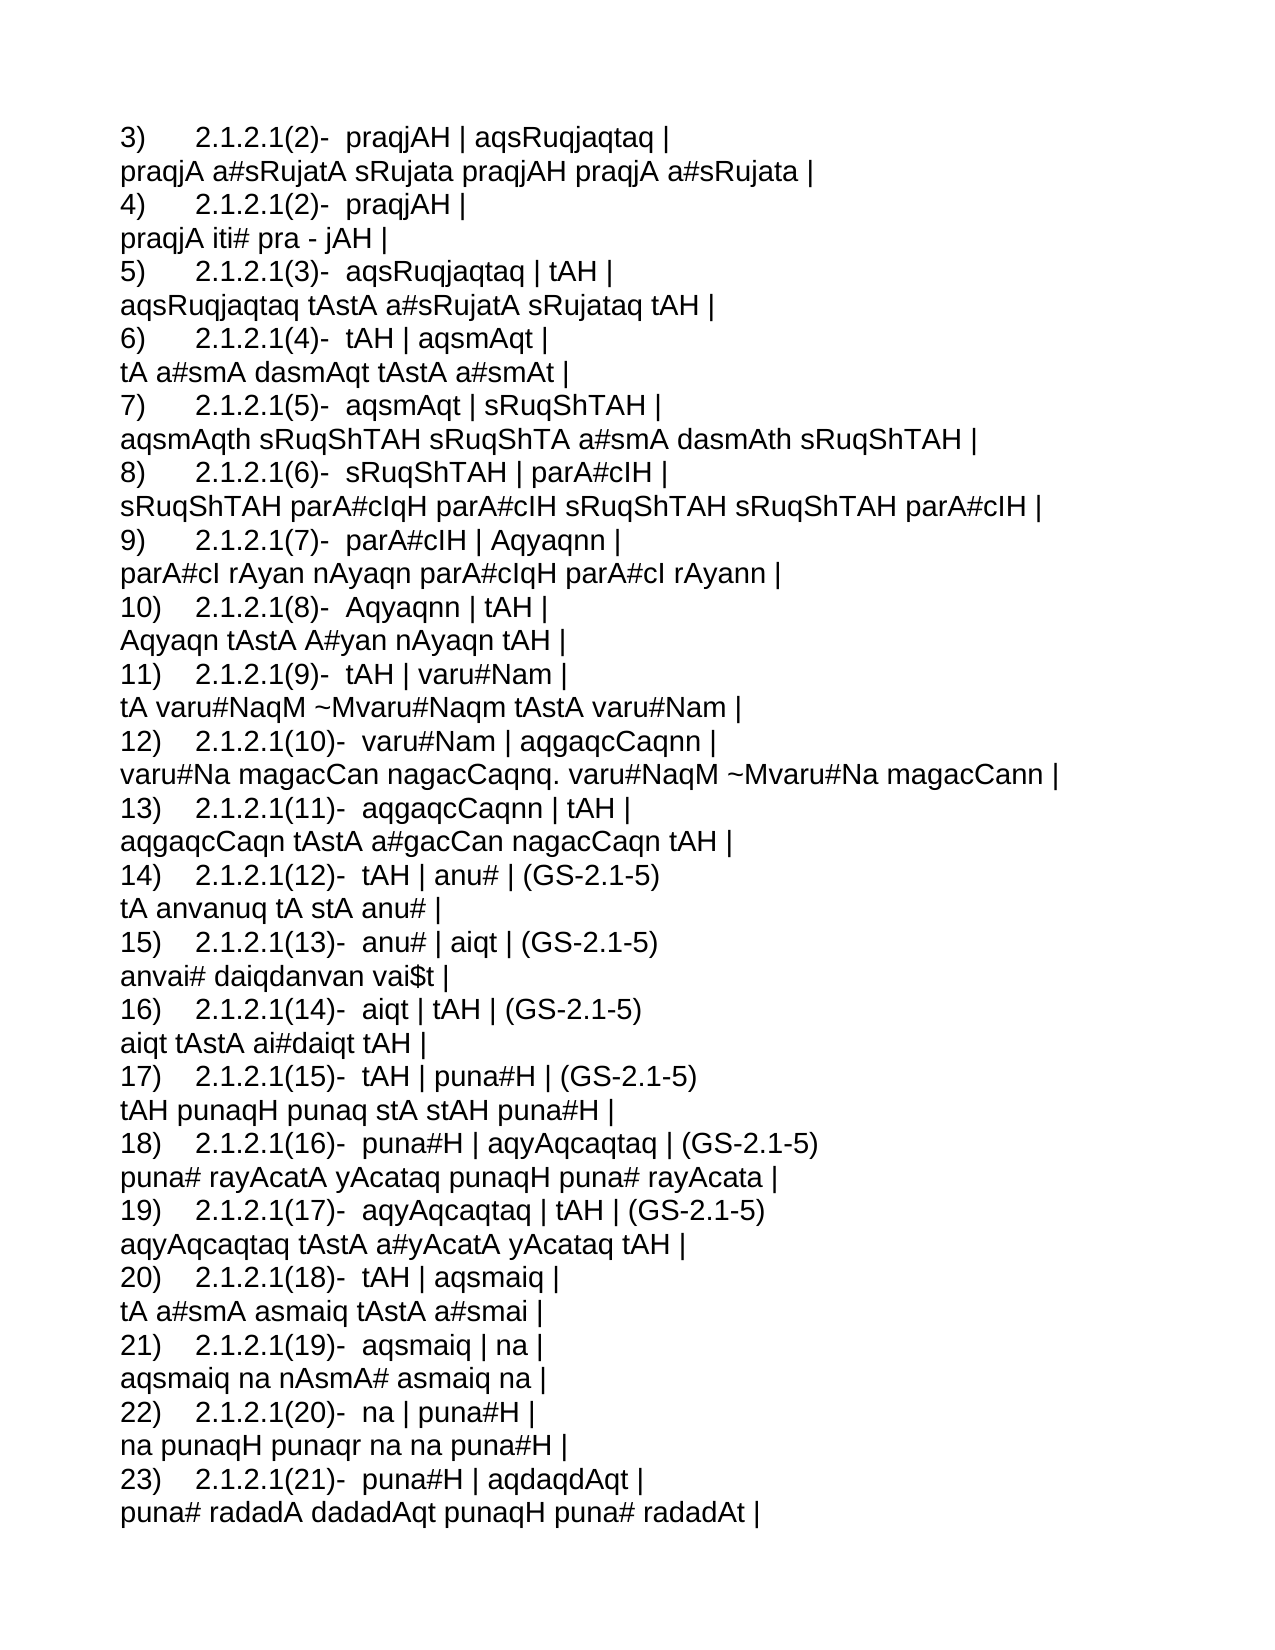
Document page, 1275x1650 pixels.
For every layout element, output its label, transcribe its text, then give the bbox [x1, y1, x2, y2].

text varu#Na magacCan nagacCaqnq. varu#NaqM ~Mvaru#Na magacCann | [120, 757, 1200, 791]
text aiqt tAstA ai#daiqt tAH | [120, 1026, 1200, 1059]
text 3) 2.1.2.1(2)- praqjAH | aqsRuqjaqtaq | [120, 120, 1200, 153]
text anvai# daiqdanvan vai$t | [120, 958, 1200, 992]
text 9) 2.1.2.1(7)- parA#cIH | Aqyaqnn | [120, 522, 1200, 556]
text 19) 2.1.2.1(17)- aqyAqcaqtaq | tAH | (GS-2.1-5) [120, 1193, 1200, 1227]
text 4) 2.1.2.1(2)- praqjAH | [120, 187, 1200, 221]
text 13) 2.1.2.1(11)- aqgaqcCaqnn | tAH | [120, 791, 1200, 824]
text 8) 2.1.2.1(6)- sRuqShTAH | parA#cIH | [120, 455, 1200, 489]
text 20) 2.1.2.1(18)- tAH | aqsmaiq | [120, 1260, 1200, 1294]
text 6) 2.1.2.1(4)- tAH | aqsmAqt | [120, 321, 1200, 355]
text puna# radadA dadadAqt punaqH puna# radadAt | [120, 1495, 1200, 1529]
text 17) 2.1.2.1(15)- tAH | puna#H | (GS-2.1-5) [120, 1059, 1200, 1093]
text aqgaqcCaqn tAstA a#gacCan nagacCaqn tAH | [120, 824, 1200, 858]
text 15) 2.1.2.1(13)- anu# | aiqt | (GS-2.1-5) [120, 925, 1200, 958]
text tA a#smA dasmAqt tAstA a#smAt | [120, 355, 1200, 388]
text 5) 2.1.2.1(3)- aqsRuqjaqtaq | tAH | [120, 254, 1200, 288]
text Aqyaqn tAstA A#yan nAyaqn tAH | [120, 623, 1200, 657]
text aqyAqcaqtaq tAstA a#yAcatA yAcataq tAH | [120, 1227, 1200, 1260]
text 12) 2.1.2.1(10)- varu#Nam | aqgaqcCaqnn | [120, 724, 1200, 757]
text 7) 2.1.2.1(5)- aqsmAqt | sRuqShTAH | [120, 388, 1200, 422]
text 21) 2.1.2.1(19)- aqsmaiq | na | [120, 1327, 1200, 1361]
text aqsmAqth sRuqShTAH sRuqShTA a#smA dasmAth sRuqShTAH | [120, 422, 1200, 455]
text 23) 2.1.2.1(21)- puna#H | aqdaqdAqt | [120, 1462, 1200, 1495]
text 18) 2.1.2.1(16)- puna#H | aqyAqcaqtaq | (GS-2.1-5) [120, 1126, 1200, 1160]
text 14) 2.1.2.1(12)- tAH | anu# | (GS-2.1-5) [120, 858, 1200, 891]
text praqjA a#sRujatA sRujata praqjAH praqjA a#sRujata | [120, 153, 1200, 187]
text puna# rayAcatA yAcataq punaqH puna# rayAcata | [120, 1160, 1200, 1193]
text 22) 2.1.2.1(20)- na | puna#H | [120, 1394, 1200, 1428]
text tA anvanuq tA stA anu# | [120, 891, 1200, 925]
text praqjA iti# pra - jAH | [120, 221, 1200, 254]
text tA varu#NaqM ~Mvaru#Naqm tAstA varu#Nam | [120, 690, 1200, 724]
text parA#cI rAyan nAyaqn parA#cIqH parA#cI rAyann | [120, 556, 1200, 589]
text aqsmaiq na nAsmA# asmaiq na | [120, 1361, 1200, 1394]
text 11) 2.1.2.1(9)- tAH | varu#Nam | [120, 657, 1200, 690]
text aqsRuqjaqtaq tAstA a#sRujatA sRujataq tAH | [120, 288, 1200, 321]
text sRuqShTAH parA#cIqH parA#cIH sRuqShTAH sRuqShTAH parA#cIH | [120, 489, 1200, 522]
text 16) 2.1.2.1(14)- aiqt | tAH | (GS-2.1-5) [120, 992, 1200, 1026]
text 10) 2.1.2.1(8)- Aqyaqnn | tAH | [120, 589, 1200, 623]
text na punaqH punaqr na na puna#H | [120, 1428, 1200, 1462]
text tA a#smA asmaiq tAstA a#smai | [120, 1294, 1200, 1327]
text tAH punaqH punaq stA stAH puna#H | [120, 1093, 1200, 1126]
